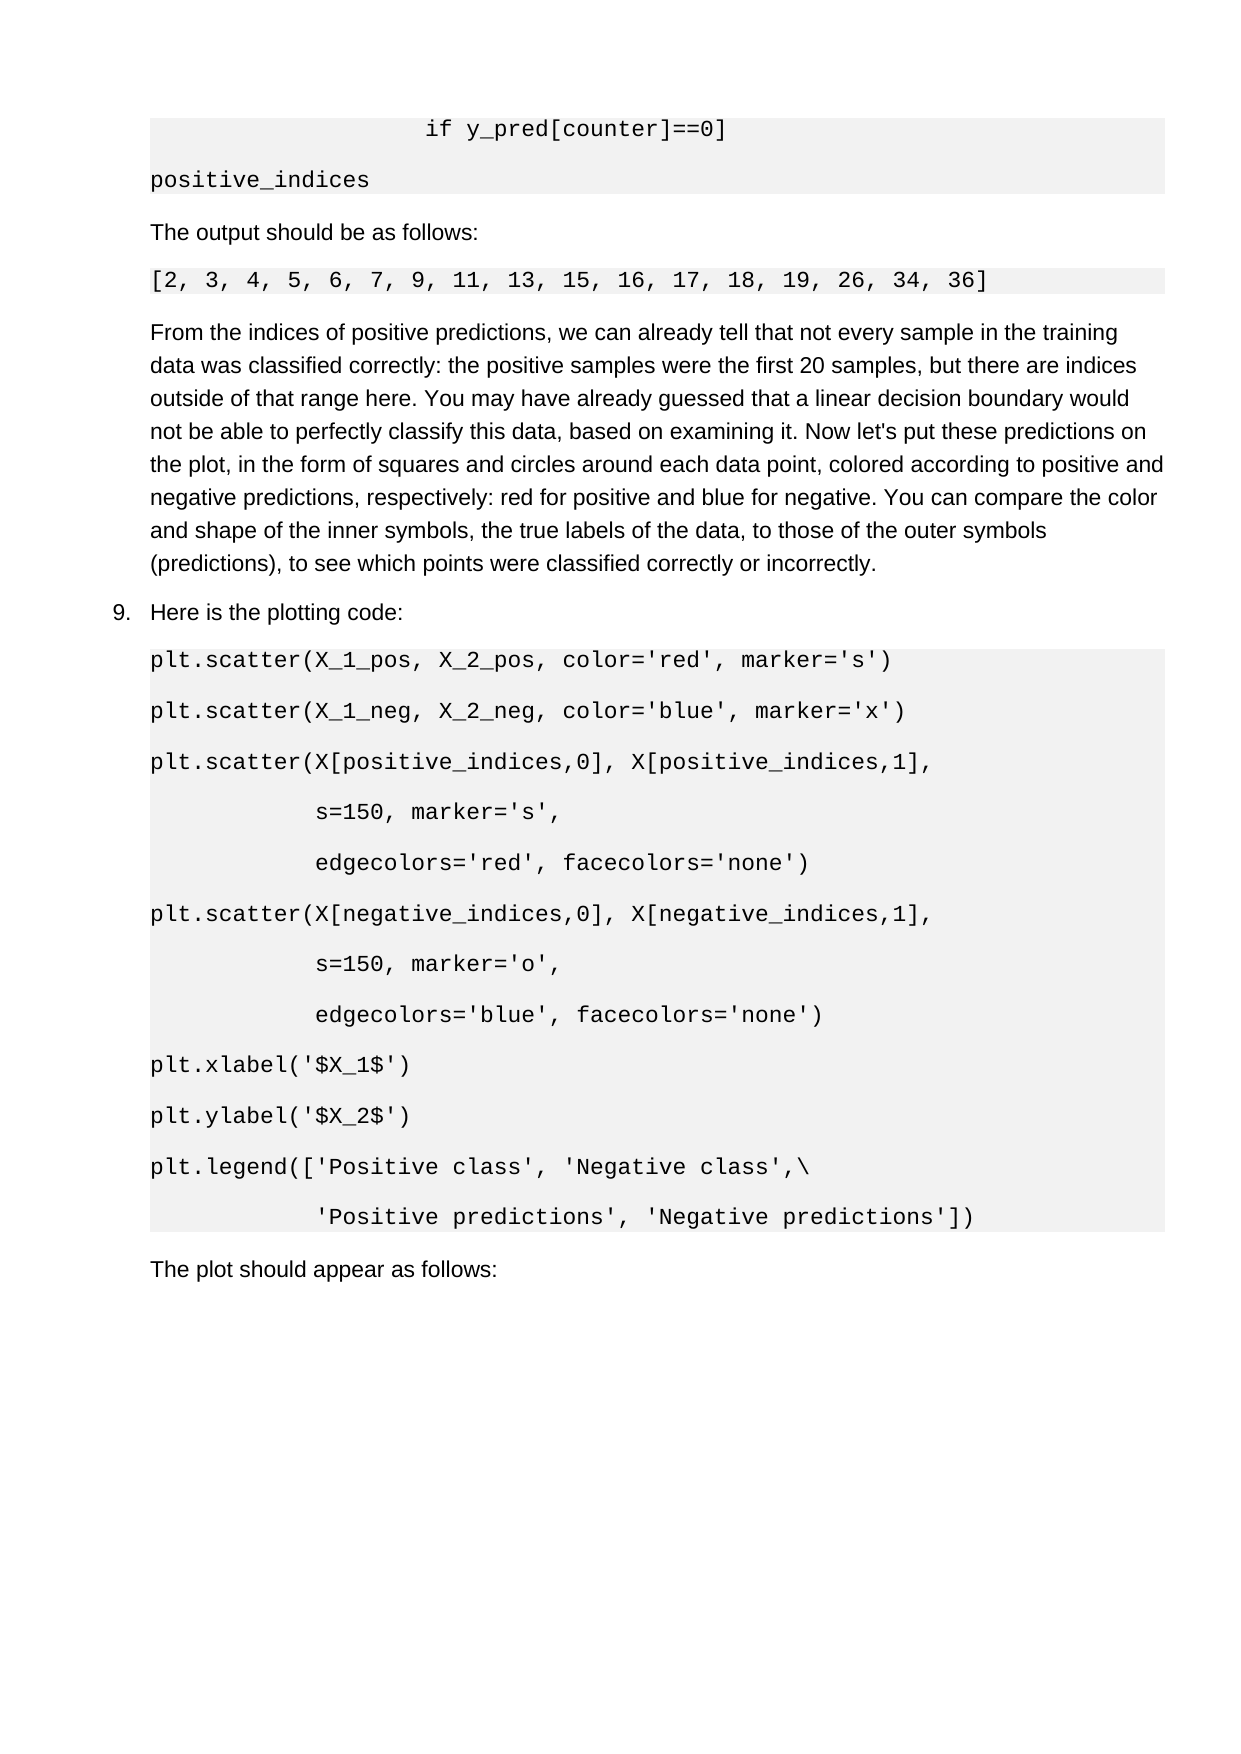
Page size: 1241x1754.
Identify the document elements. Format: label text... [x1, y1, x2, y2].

text [2, 3, 4, 5, 6, 7, 9, 11, 13, 15, 16, 17, 18, 19, 26, 34, 36] [150, 268, 1165, 294]
text s=150, marker='s', [150, 801, 1165, 827]
text The output should be as follows: [150, 219, 1165, 245]
text Here is the plotting code: [112, 599, 1165, 626]
text edgecolors='red', facecolors='none') [150, 851, 1165, 877]
text plt.xlabel('$X_1$') [150, 1054, 1165, 1080]
text plt.legend(['Positive class', 'Negative class',\ [150, 1155, 1165, 1181]
text plt.scatter(X_1_neg, X_2_neg, color='blue', marker='x') [150, 699, 1165, 725]
text plt.scatter(X[negative_indices,0], X[negative_indices,1], [150, 902, 1165, 928]
text positive_indices [150, 168, 1165, 194]
text s=150, marker='o', [150, 952, 1165, 978]
text edgecolors='blue', facecolors='none') [150, 1003, 1165, 1029]
text plt.scatter(X[positive_indices,0], X[positive_indices,1], [150, 750, 1165, 776]
text if y_pred[counter]==0] [150, 118, 1165, 144]
text plt.ylabel('$X_2$') [150, 1104, 1165, 1130]
text From the indices of positive predictions, we can already tell that not every sample in the training data was classified correctly: the positive samples were the first 20 samples, but there are indices outside of that range here. You may have already guessed that a linear decision boundary would not be able to perfectly classify this data, based on examining it. Now let's put these predictions on the plot, in the form of squares and circles around each data point, colored according to positive and negative predictions, respectively: red for positive and blue for negative. You can compare the color and shape of the inner symbols, the true labels of the data, to those of the outer symbols (predictions), to see which points were classified correctly or incorrectly. [150, 319, 1165, 576]
text plt.scatter(X_1_pos, X_2_pos, color='red', marker='s') [150, 649, 1165, 675]
text The plot should appear as follows: [150, 1256, 1165, 1283]
text 'Positive predictions', 'Negative predictions']) [150, 1206, 1165, 1232]
